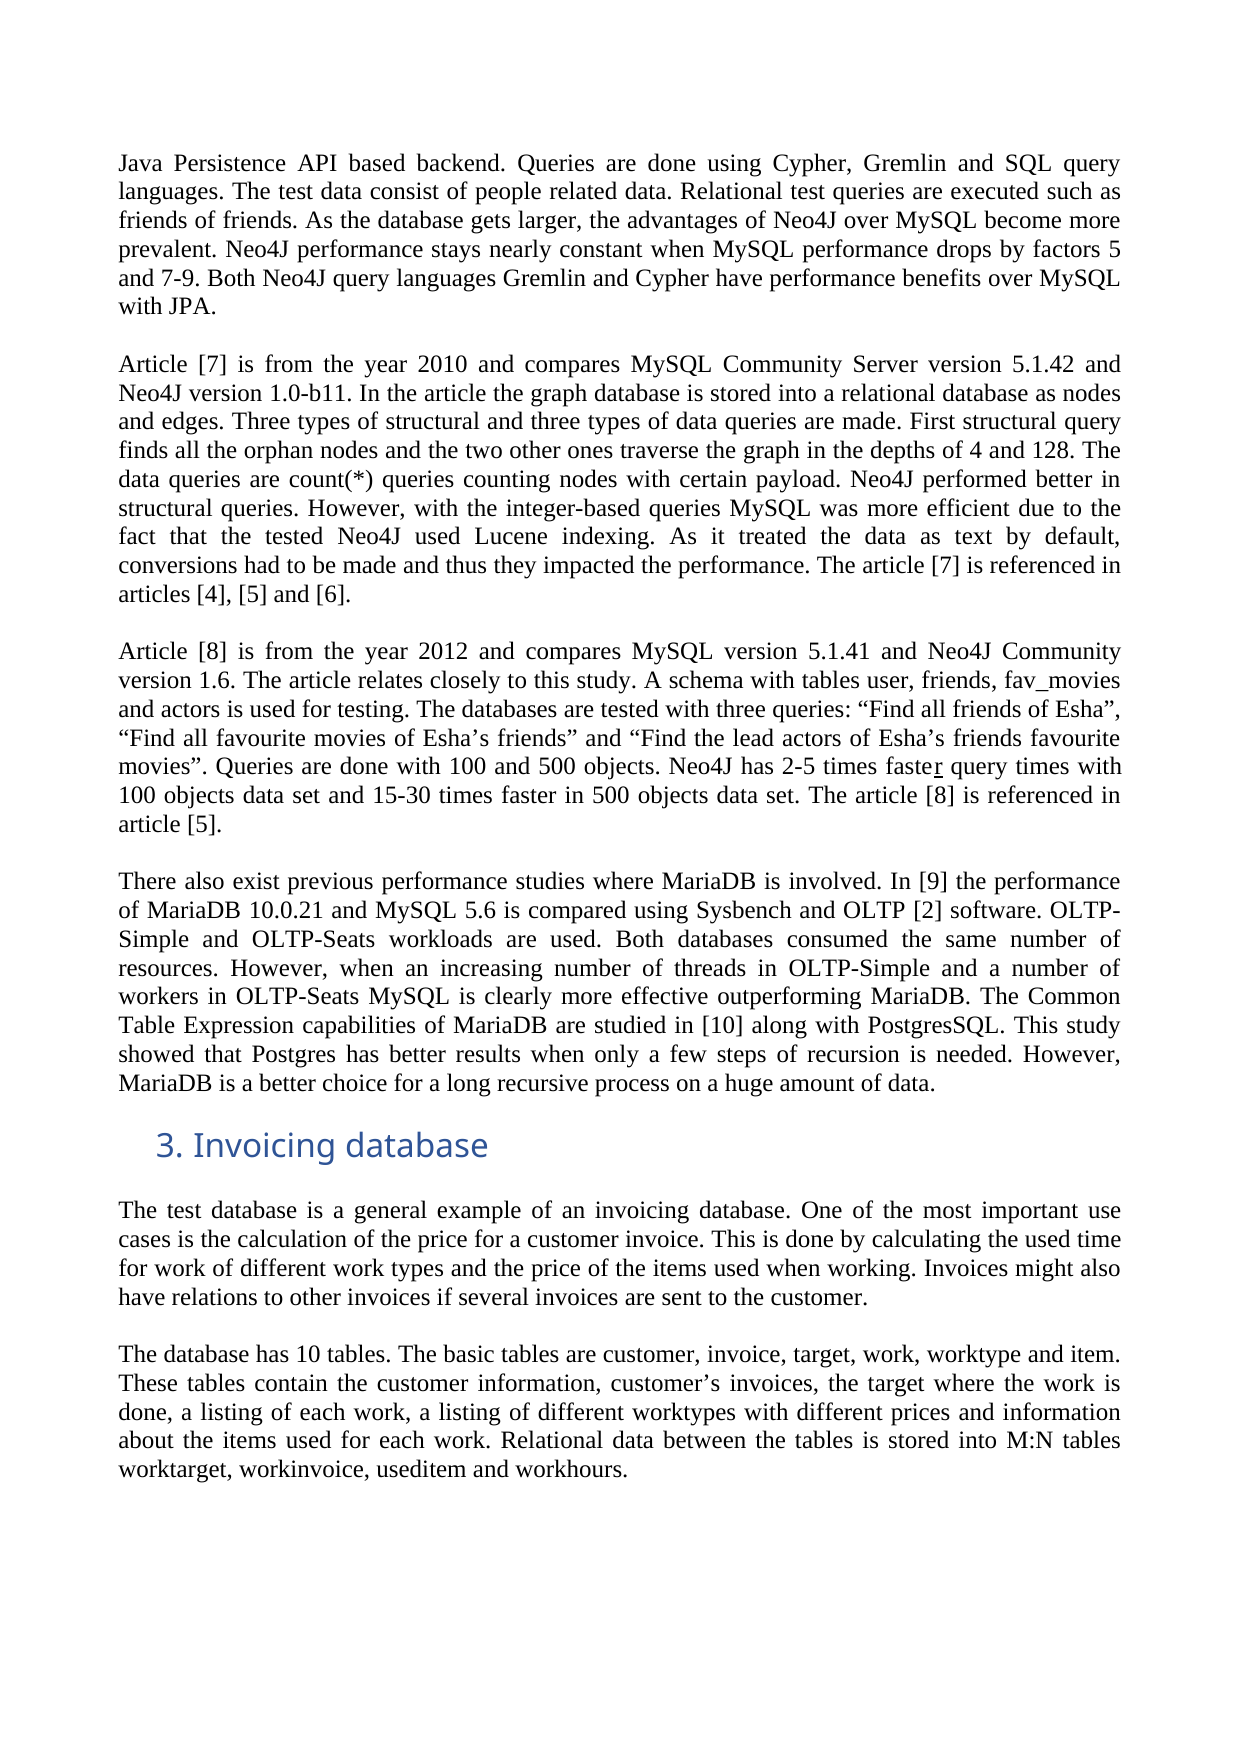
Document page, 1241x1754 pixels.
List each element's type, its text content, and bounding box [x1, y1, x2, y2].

text The database has 10 tables. The basic tables are customer, invoice, target, work, worktype and item. These tables contain the customer information, customer’s invoices, the target where the work is done, a listing of each work, a listing of different worktypes with different prices and information about the items used for each work. Relational data between the tables is stored into M:N tables worktarget, workinvoice, useditem and workhours. [118, 1339, 1122, 1483]
subtitle Invoicing database [156, 1121, 1122, 1167]
text Article [7] is from the year 2010 and compares MySQL Community Server version 5.1.42 and Neo4J version 1.0-b11. In the article the graph database is stored into a relational database as nodes and edges. Three types of structural and three types of data queries are made. First structural query finds all the orphan nodes and the two other ones traverse the graph in the depths of 4 and 128. The data queries are count(*) queries counting nodes with certain payload. Neo4J performed better in structural queries. However, with the integer-based queries MySQL was more efficient due to the fact that the tested Neo4J used Lucene indexing. As it treated the data as text by default, conversions had to be made and thus they impacted the performance. The article [7] is referenced in articles [4], [5] and [6]. [118, 349, 1122, 608]
text The test database is a general example of an invoicing database. One of the most important use cases is the calculation of the price for a customer invoice. This is done by calculating the used time for work of different work types and the price of the items used when working. Invoices might also have relations to other invoices if several invoices are sent to the customer. [118, 1196, 1122, 1311]
text There also exist previous performance studies where MariaDB is involved. In [9] the performance of MariaDB 10.0.21 and MySQL 5.6 is compared using Sysbench and OLTP [2] software. OLTP-Simple and OLTP-Seats workloads are used. Both databases consumed the same number of resources. However, when an increasing number of threads in OLTP-Simple and a number of workers in OLTP-Seats MySQL is clearly more effective outperforming MariaDB. The Common Table Expression capabilities of MariaDB are studied in [10] along with PostgresSQL. This study showed that Postgres has better results when only a few steps of recursion is needed. However, MariaDB is a better choice for a long recursive process on a huge amount of data. [118, 866, 1122, 1096]
text Article [8] is from the year 2012 and compares MySQL version 5.1.41 and Neo4J Community version 1.6. The article relates closely to this study. A schema with tables user, friends, fav_movies and actors is used for testing. The databases are tested with three queries: “Find all friends of Esha”, “Find all favourite movies of Esha’s friends” and “Find the lead actors of Esha’s friends favourite movies”. Queries are done with 100 and 500 objects. Neo4J has 2-5 times faster query times with 100 objects data set and 15-30 times faster in 500 objects data set. The article [8] is referenced in article [5]. [118, 636, 1122, 838]
